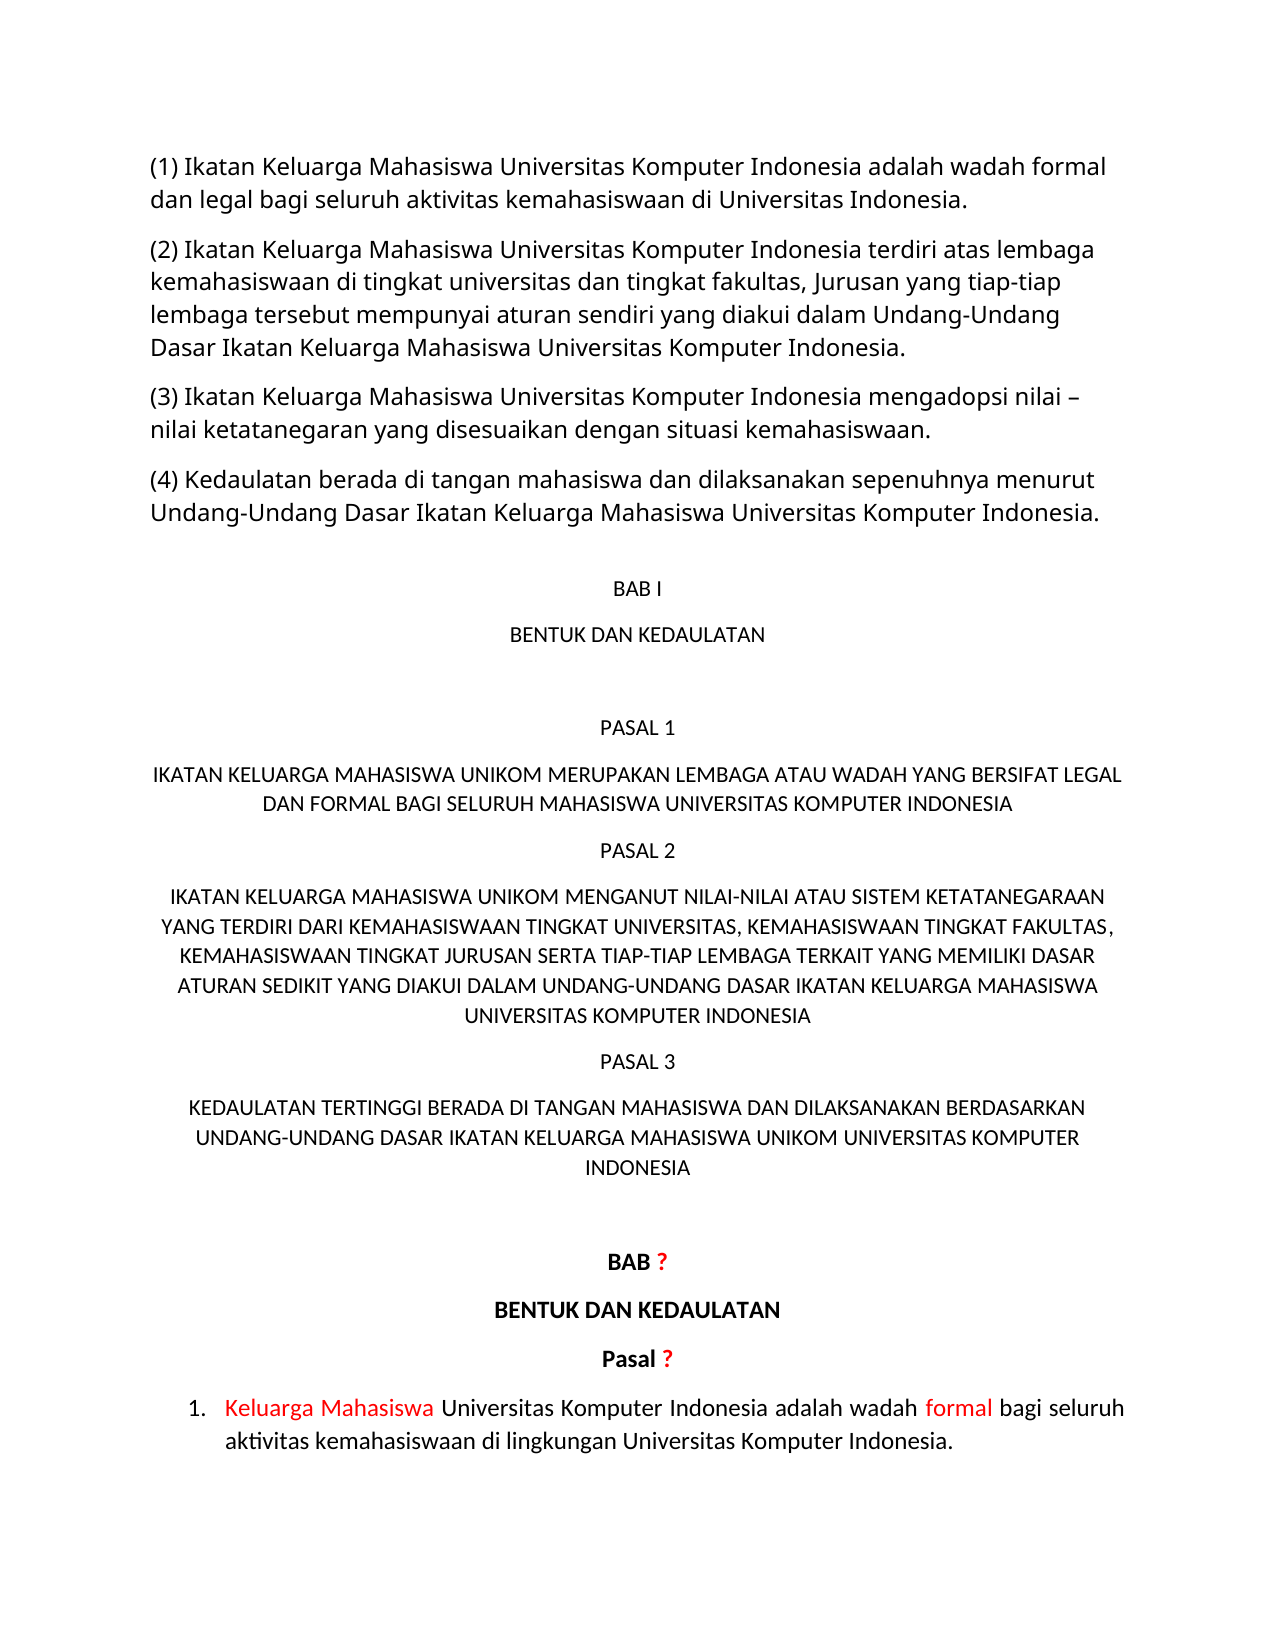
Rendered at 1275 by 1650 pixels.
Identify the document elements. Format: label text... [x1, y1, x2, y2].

text (3) Ikatan Keluarga Mahasiswa Universitas Komputer Indonesia mengadopsi nilai – nilai ketatanegaran yang disesuaikan dengan situasi kemahasiswaan. [150, 380, 1125, 445]
text KEDAULATAN TERTINGGI BERADA DI TANGAN MAHASISWA DAN DILAKSANAKAN BERDASARKAN UNDANG-UNDANG DASAR IKATAN KELUARGA MAHASISWA UNIKOM UNIVERSITAS KOMPUTER INDONESIA [150, 1093, 1125, 1181]
list Keluarga Mahasiswa Universitas Komputer Indonesia adalah wadah formal bagi seluruh aktivitas kemahasiswaan di lingkungan Universitas Komputer Indonesia. [187, 1392, 1125, 1455]
text PASAL 2 [150, 836, 1125, 864]
text BENTUK DAN KEDAULATAN [150, 621, 1125, 649]
text BAB ? [150, 1246, 1125, 1276]
text BENTUK DAN KEDAULATAN [150, 1294, 1125, 1325]
text (2) Ikatan Keluarga Mahasiswa Universitas Komputer Indonesia terdiri atas lembaga kemahasiswaan di tingkat universitas dan tingkat fakultas, Jurusan yang tiap-tiap lembaga tersebut mempunyai aturan sendiri yang diakui dalam Undang-Undang Dasar Ikatan Keluarga Mahasiswa Universitas Komputer Indonesia. [150, 232, 1125, 363]
text (4) Kedaulatan berada di tangan mahasiswa dan dilaksanakan sepenuhnya menurut Undang-Undang Dasar Ikatan Keluarga Mahasiswa Universitas Komputer Indonesia. [150, 463, 1125, 528]
text IKATAN KELUARGA MAHASISWA UNIKOM MERUPAKAN LEMBAGA ATAU WADAH YANG BERSIFAT LEGAL DAN FORMAL BAGI SELURUH MAHASISWA UNIVERSITAS KOMPUTER INDONESIA [150, 760, 1125, 817]
text PASAL 1 [150, 713, 1125, 741]
text PASAL 3 [150, 1047, 1125, 1075]
text BAB I [150, 574, 1125, 602]
text Pasal ? [150, 1343, 1125, 1374]
text (1) Ikatan Keluarga Mahasiswa Universitas Komputer Indonesia adalah wadah formal dan legal bagi seluruh aktivitas kemahasiswaan di Universitas Indonesia. [150, 150, 1125, 215]
text IKATAN KELUARGA MAHASISWA UNIKOM MENGANUT NILAI-NILAI ATAU SISTEM KETATANEGARAAN YANG TERDIRI DARI KEMAHASISWAAN TINGKAT UNIVERSITAS, KEMAHASISWAAN TINGKAT FAKULTAS, KEMAHASISWAAN TINGKAT JURUSAN SERTA TIAP-TIAP LEMBAGA TERKAIT YANG MEMILIKI DASAR ATURAN SEDIKIT YANG DIAKUI DALAM UNDANG-UNDANG DASAR IKATAN KELUARGA MAHASISWA UNIVERSITAS KOMPUTER INDONESIA [150, 882, 1125, 1029]
